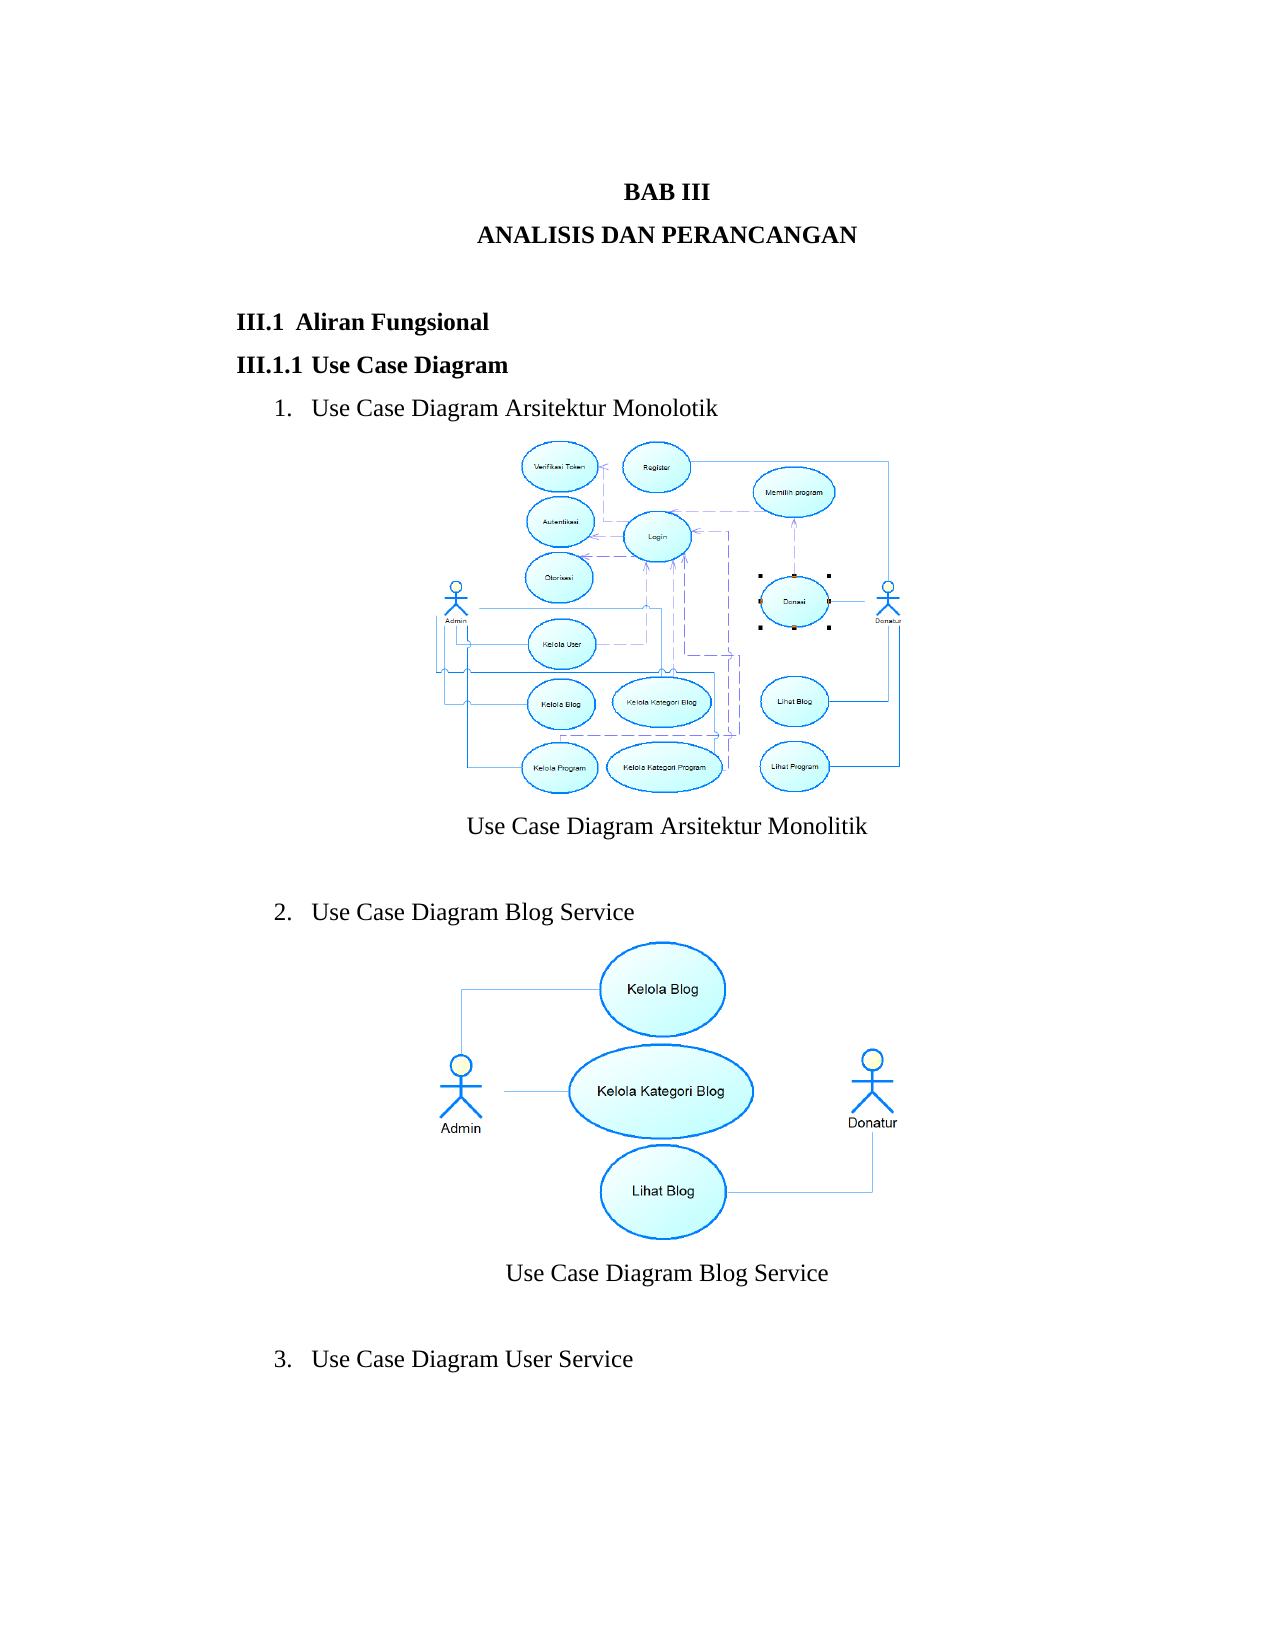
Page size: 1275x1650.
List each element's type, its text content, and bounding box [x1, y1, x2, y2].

subtitle Aliran Fungsional [236, 307, 1098, 335]
picture [430, 436, 904, 797]
list Use Case Diagram User Service [274, 1344, 1098, 1373]
subtitle BAB III ANALISIS DAN PERANCANGAN [236, 177, 1098, 249]
text Use Case Diagram Arsitektur Monolitik [236, 811, 1098, 839]
list Use Case Diagram Blog Service [274, 897, 1098, 926]
list Use Case Diagram Arsitektur Monolotik [274, 393, 1098, 422]
text Use Case Diagram Blog Service [236, 1258, 1098, 1287]
picture [430, 940, 904, 1244]
subtitle Use Case Diagram [236, 350, 1098, 378]
